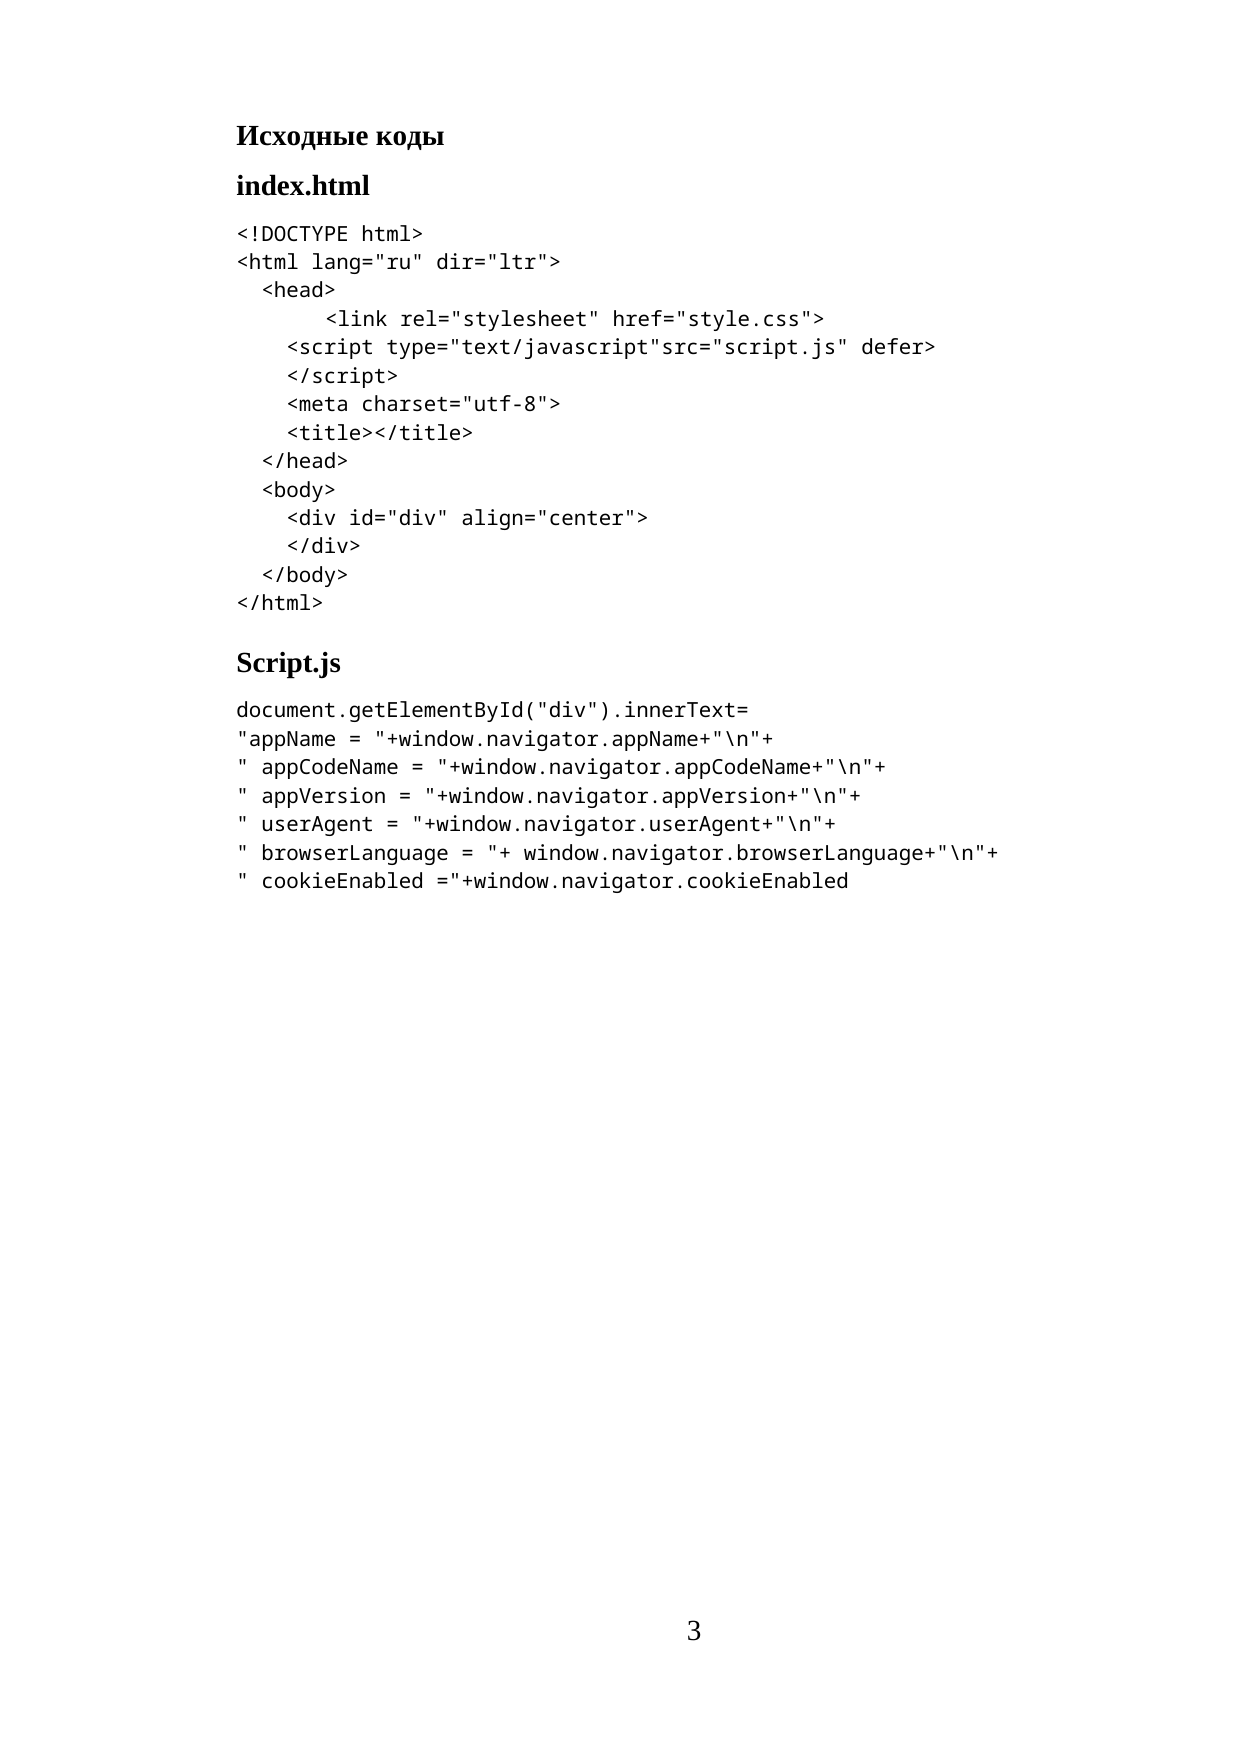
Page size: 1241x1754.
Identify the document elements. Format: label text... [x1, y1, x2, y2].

text </div> [177, 532, 1152, 560]
text " userAgent = "+window.navigator.userAgent+"\n"+ [177, 809, 1152, 838]
text " appCodeName = "+window.navigator.appCodeName+"\n"+ [177, 752, 1152, 781]
text <script type="text/javascript"src="script.js" defer> [177, 332, 1152, 361]
text <html lang="ru" dir="ltr"> [177, 247, 1152, 276]
text " browserLanguage = "+ window.navigator.browserLanguage+"\n"+ [177, 838, 1152, 866]
subtitle Script.js [177, 645, 1152, 679]
subtitle index.html [177, 168, 1152, 202]
text <link rel="stylesheet" href="style.css"> [177, 304, 1152, 332]
text "appName = "+window.navigator.appName+"\n"+ [177, 724, 1152, 752]
text <div id="div" align="center"> [177, 503, 1152, 532]
text document.getElementById("div").innerText= [177, 696, 1152, 724]
text <head> [177, 276, 1152, 304]
text <title></title> [177, 418, 1152, 446]
text </head> [177, 446, 1152, 475]
text <body> [177, 475, 1152, 503]
text </html> [177, 588, 1152, 617]
subtitle Исходные коды [177, 118, 1152, 152]
text <meta charset="utf-8"> [177, 389, 1152, 418]
text " appVersion = "+window.navigator.appVersion+"\n"+ [177, 781, 1152, 809]
text </script> [177, 361, 1152, 389]
text </body> [177, 560, 1152, 588]
text <!DOCTYPE html> [177, 219, 1152, 247]
text " cookieEnabled ="+window.navigator.cookieEnabled [177, 866, 1152, 895]
